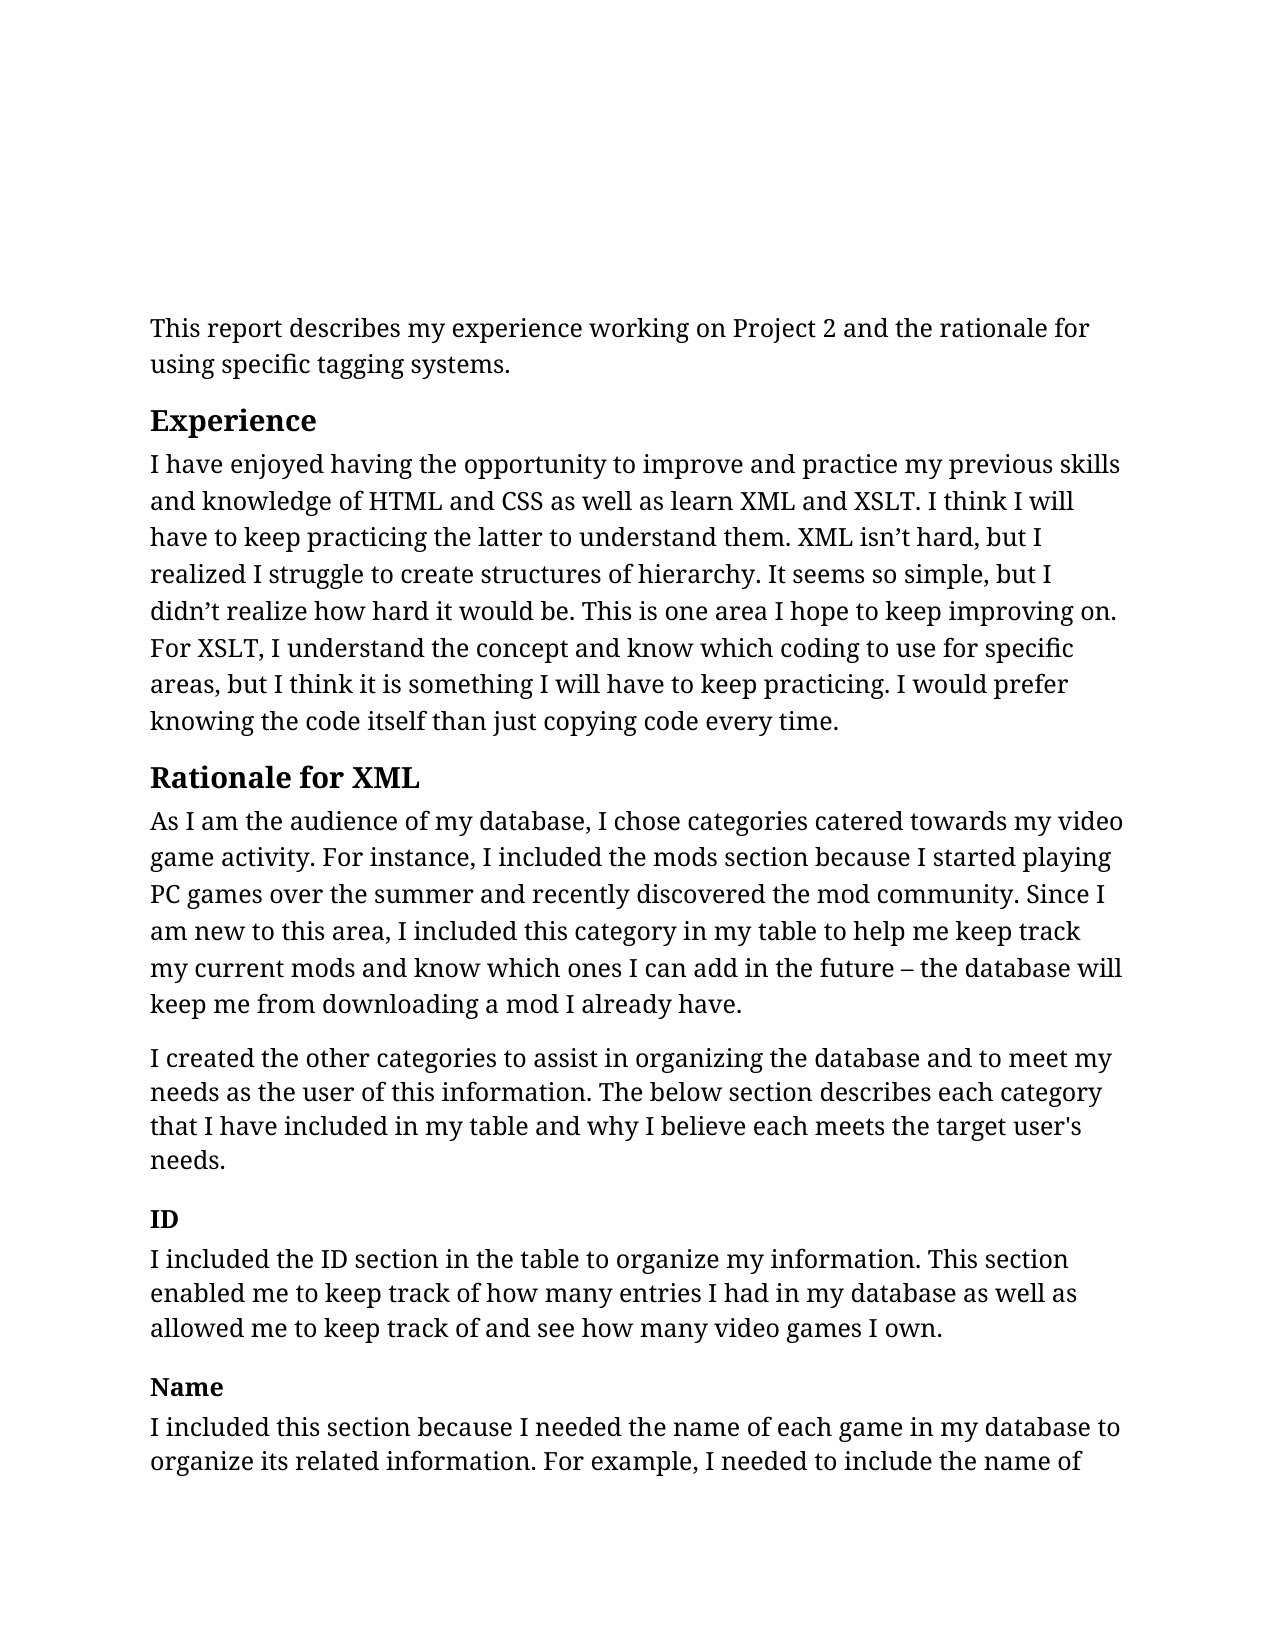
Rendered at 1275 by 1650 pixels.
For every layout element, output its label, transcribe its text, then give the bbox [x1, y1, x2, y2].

text Name [150, 1369, 1125, 1403]
text ID [150, 1202, 1125, 1236]
text As I am the audience of my database, I chose categories catered towards my video game activity. For instance, I included the mods section because I started playing PC games over the summer and recently discovered the mod community. Since I am new to this area, I included this category in my table to help me keep track my current mods and know which ones I can add in the future – the database will keep me from downloading a mod I already have. [150, 803, 1125, 1021]
text I included the ID section in the table to organize my information. This section enabled me to keep track of how many entries I had in my database as well as allowed me to keep track of and see how many video games I own. [150, 1242, 1125, 1344]
text This report describes my experience working on Project 2 and the rationale for using specific tagging systems. [150, 310, 1125, 381]
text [150, 1409, 1125, 1478]
text Experience [150, 401, 1125, 440]
text Rationale for XML [150, 757, 1125, 797]
text I created the other categories to assist in organizing the database and to meet my needs as the user of this information. The below section describes each category that I have included in my table and why I believe each meets the target user's needs. [150, 1041, 1125, 1177]
text I have enjoyed having the opportunity to improve and practice my previous skills and knowledge of HTML and CSS as well as learn XML and XSLT. I think I will have to keep practicing the latter to understand them. XML isn’t hard, but I realized I struggle to create structures of hierarchy. It seems so simple, but I didn’t realize how hard it would be. This is one area I hope to keep improving on. For XSLT, I understand the concept and know which coding to use for specific areas, but I think it is something I will have to keep practicing. I would prefer knowing the code itself than just copying code every time. [150, 446, 1125, 738]
